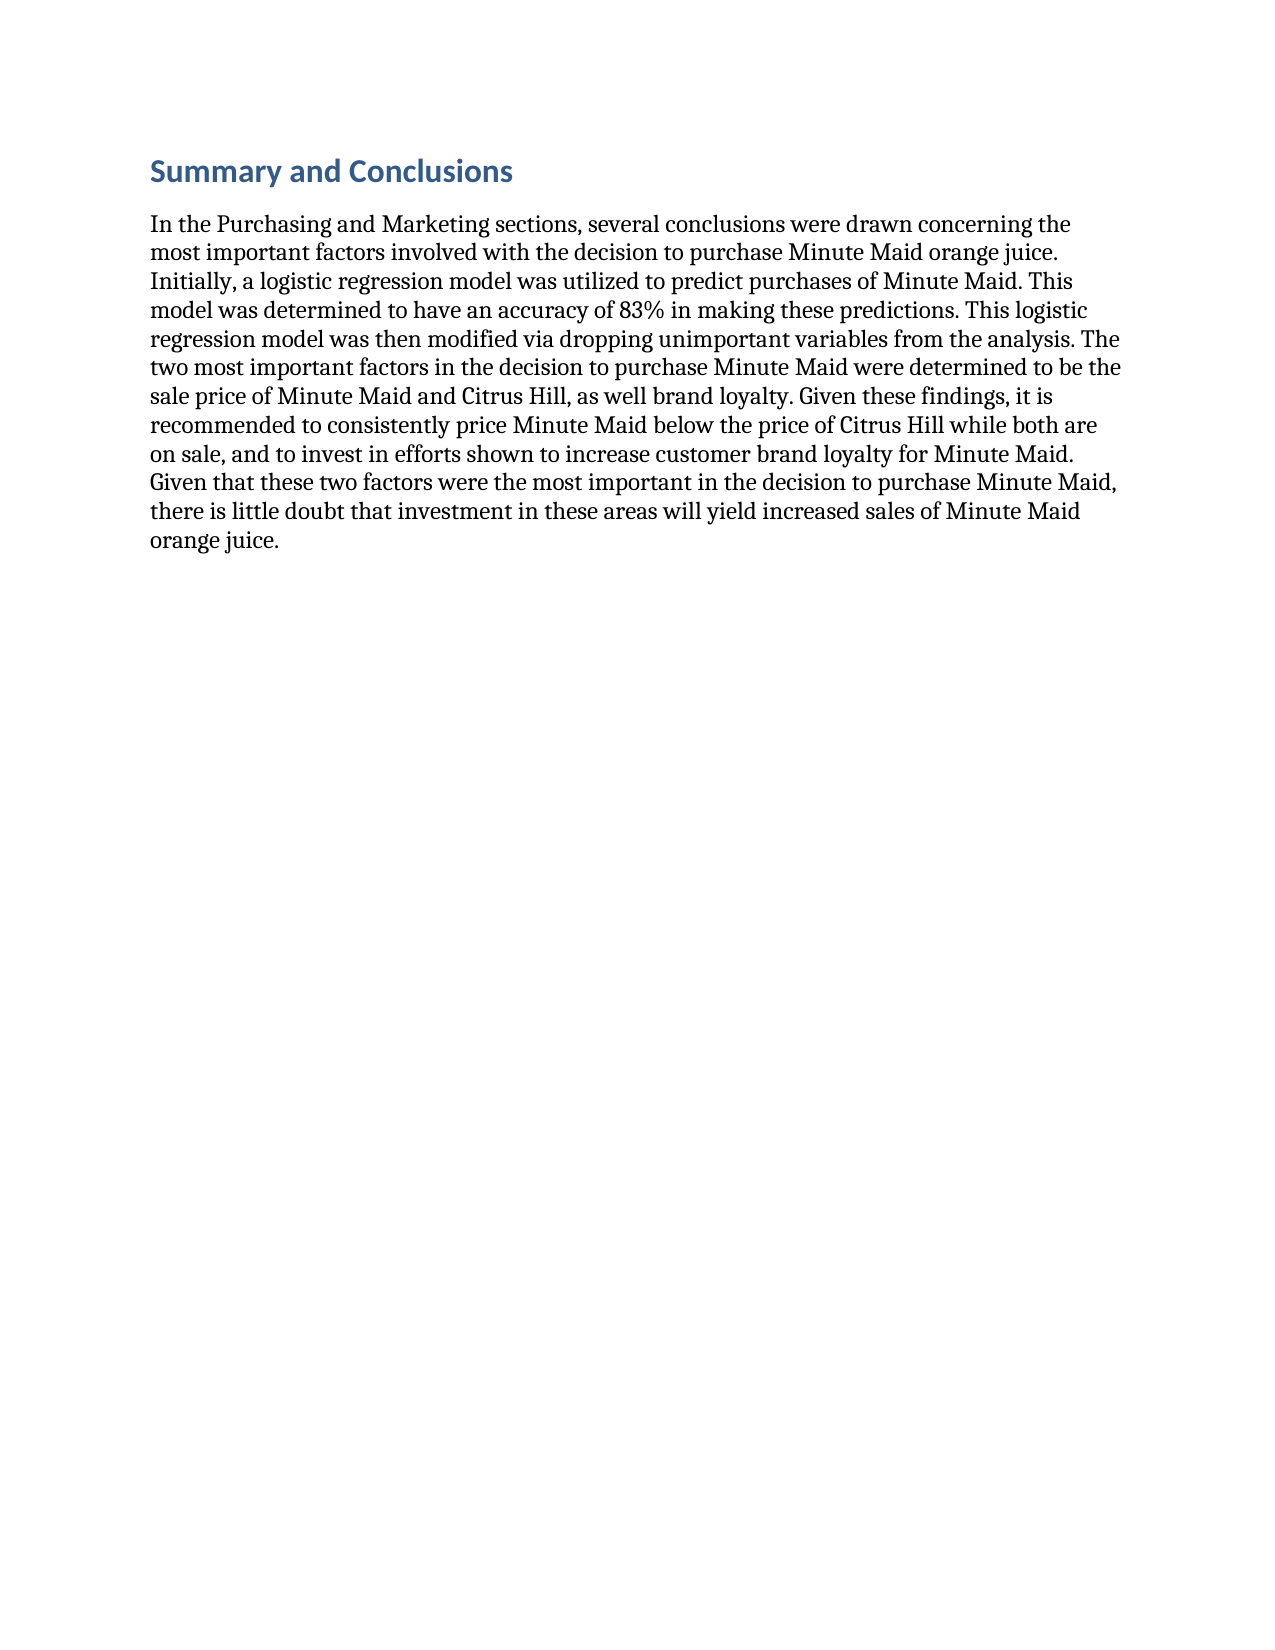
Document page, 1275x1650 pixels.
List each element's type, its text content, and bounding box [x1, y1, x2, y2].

text In the Purchasing and Marketing sections, several conclusions were drawn concerning the most important factors involved with the decision to purchase Minute Maid orange juice. Initially, a logistic regression model was utilized to predict purchases of Minute Maid. This model was determined to have an accuracy of 83% in making these predictions. This logistic regression model was then modified via dropping unimportant variables from the analysis. The two most important factors in the decision to purchase Minute Maid were determined to be the sale price of Minute Maid and Citrus Hill, as well brand loyalty. Given these findings, it is recommended to consistently price Minute Maid below the price of Citrus Hill while both are on sale, and to invest in efforts shown to increase customer brand loyalty for Minute Maid. Given that these two factors were the most important in the decision to purchase Minute Maid, there is little doubt that investment in these areas will yield increased sales of Minute Maid orange juice. [150, 209, 1125, 554]
subtitle Summary and Conclusions [150, 150, 1125, 191]
